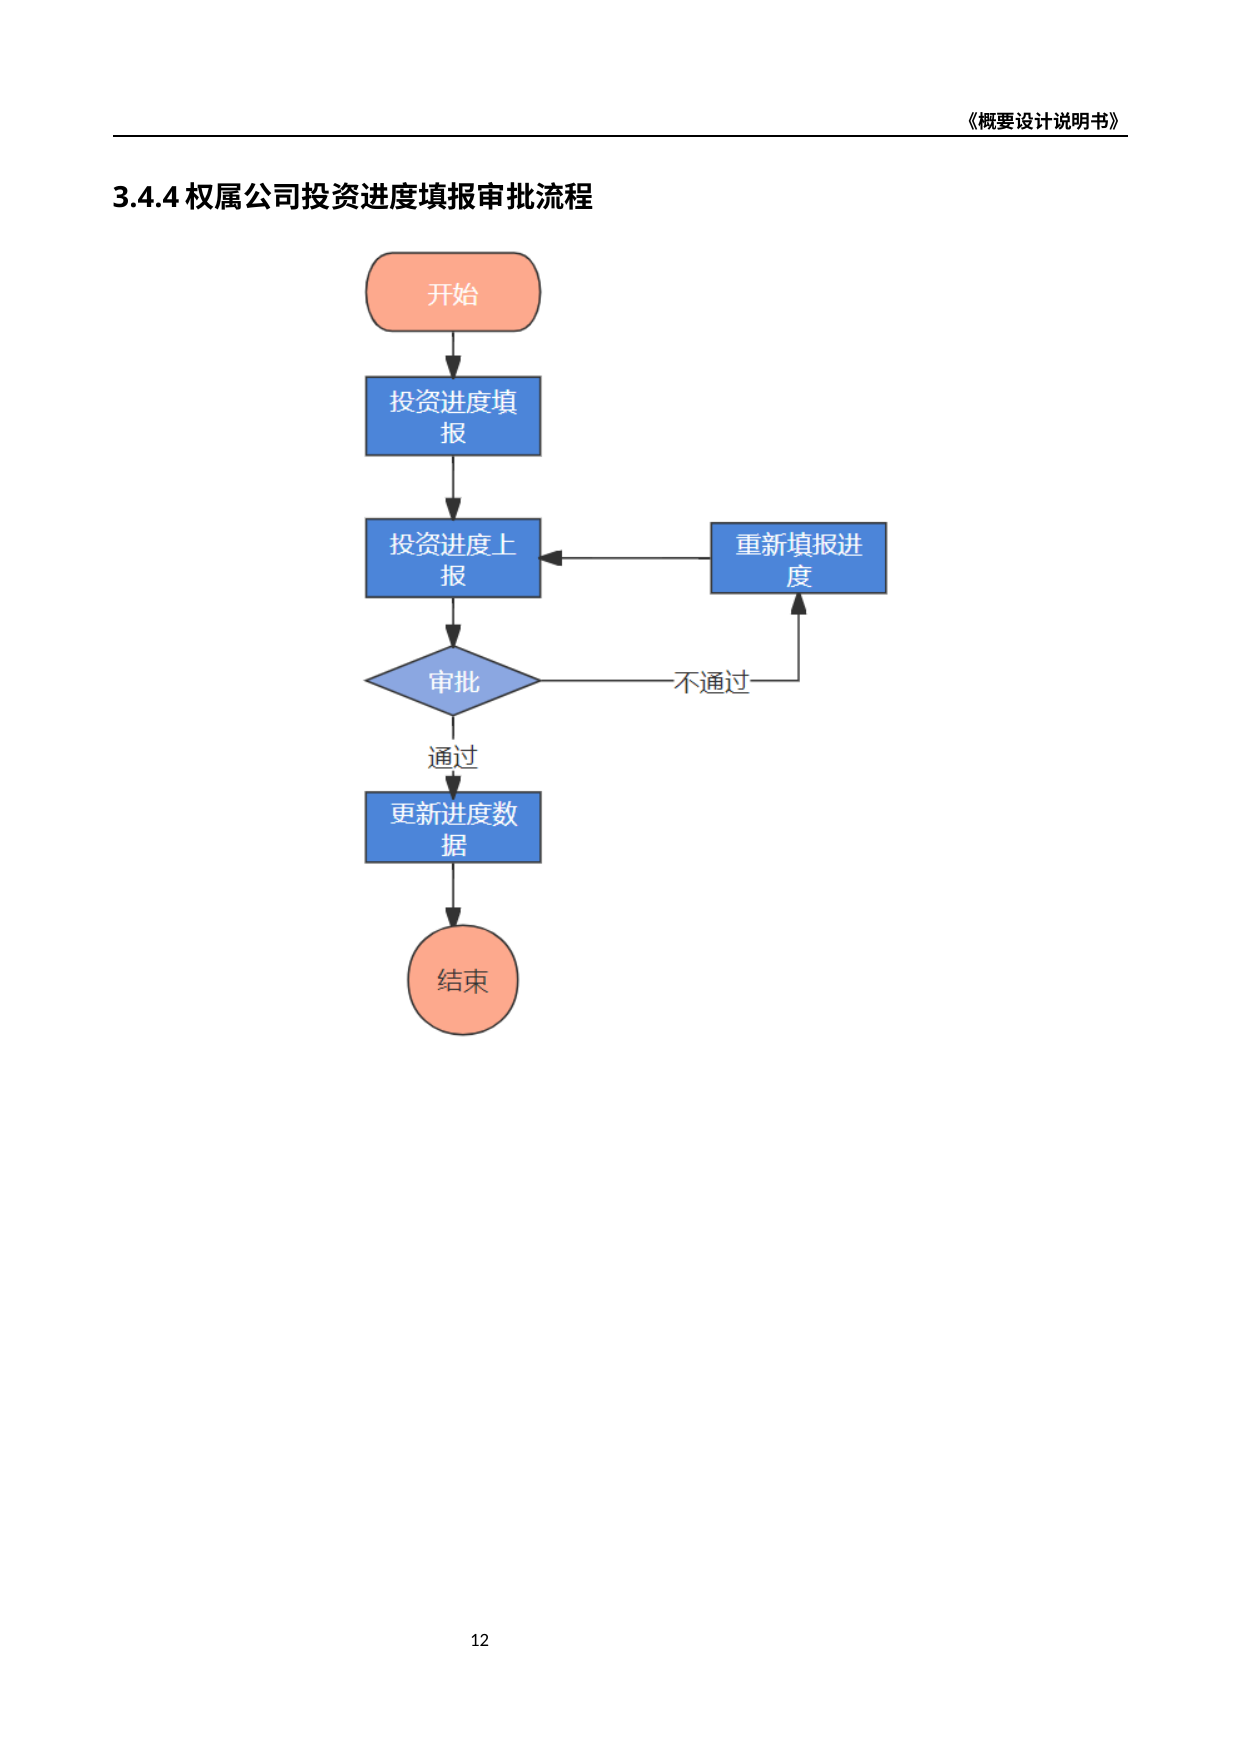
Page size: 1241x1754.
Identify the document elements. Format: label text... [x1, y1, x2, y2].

picture [293, 229, 968, 1069]
subtitle 3.4.4权属公司投资进度填报审批流程 [112, 162, 1128, 227]
